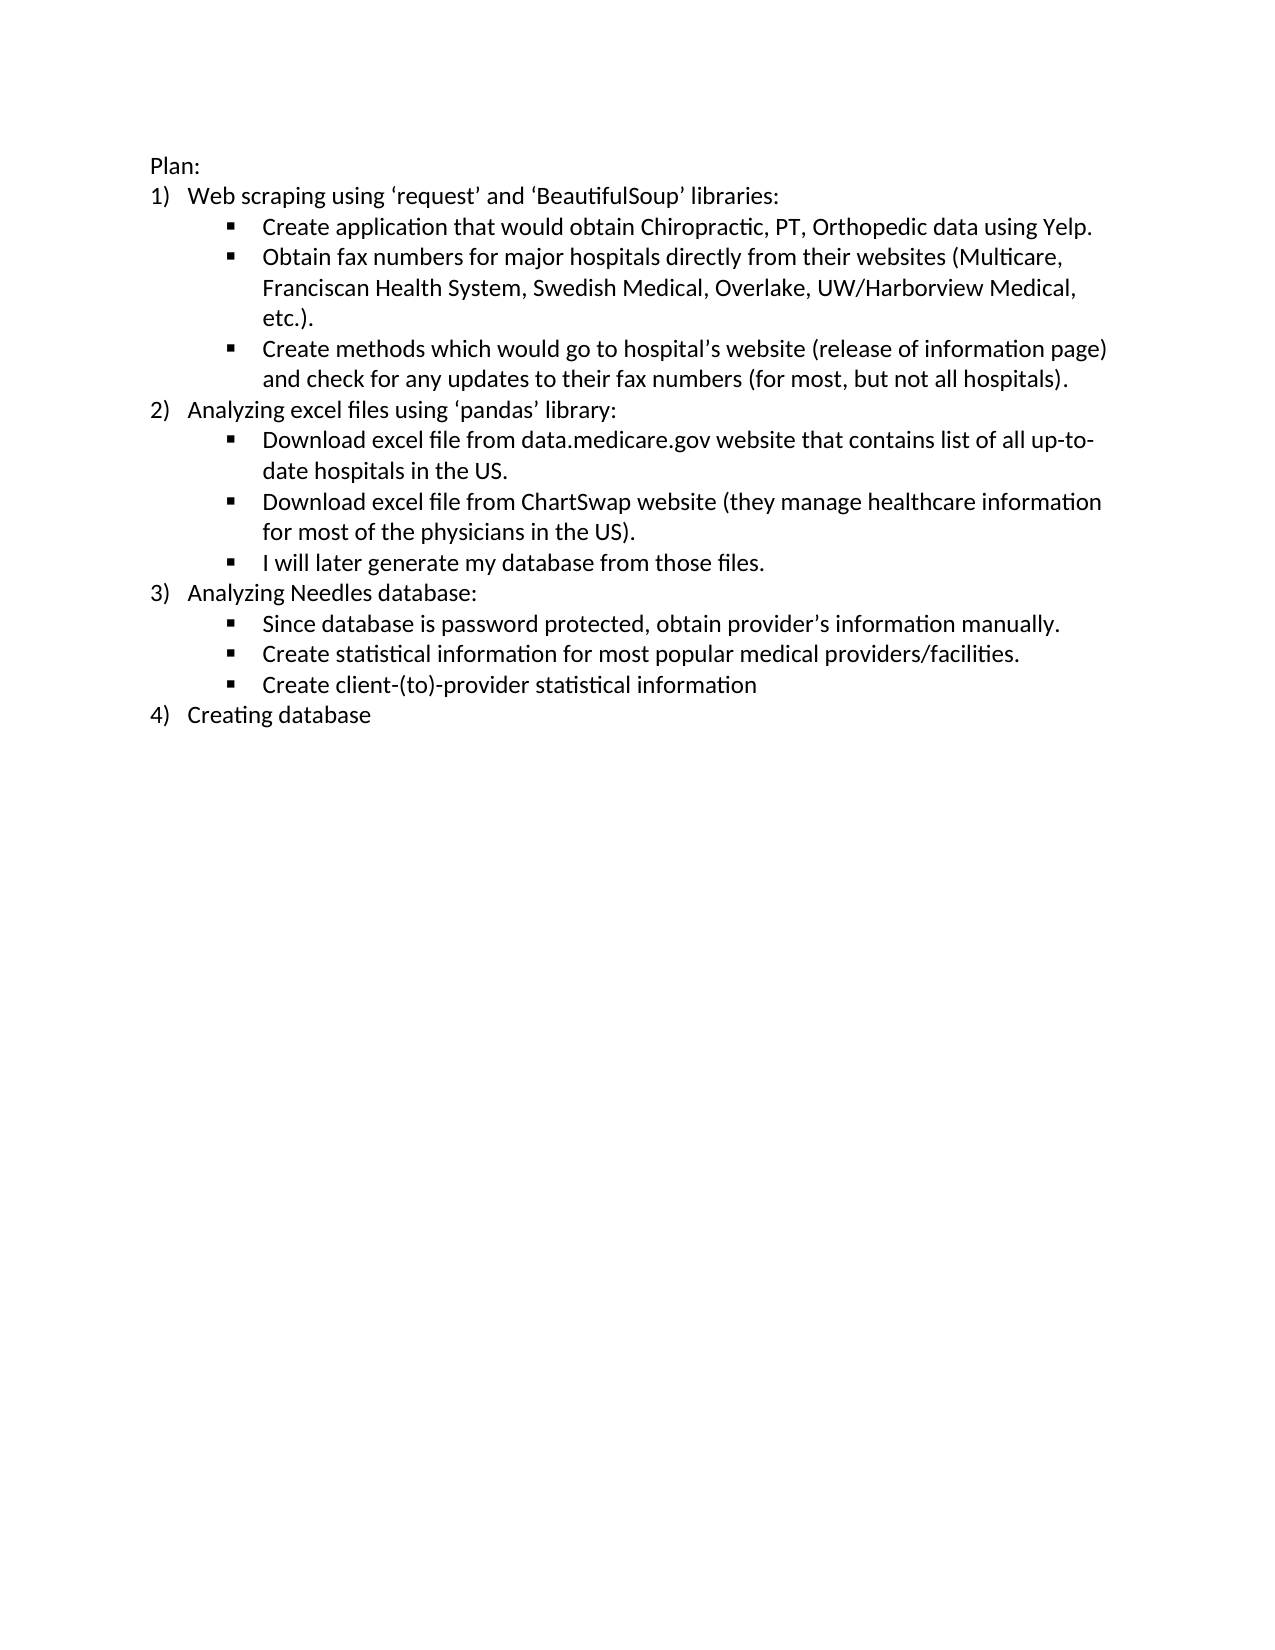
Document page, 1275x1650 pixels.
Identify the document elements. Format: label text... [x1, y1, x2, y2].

text Plan: [150, 150, 1125, 181]
list Create application that would obtain Chiropractic, PT, Orthopedic data using Yelp. [225, 211, 1125, 242]
list Obtain fax numbers for major hospitals directly from their websites (Multicare, Franciscan Health System, Swedish Medical, Overlake, UW/Harborview Medical, etc.). [225, 242, 1125, 333]
list Analyzing Needles database: [150, 577, 1125, 608]
list Web scraping using ‘request’ and ‘BeautifulSoup’ libraries: [150, 181, 1125, 211]
list Since database is password protected, obtain provider’s information manually. [225, 608, 1125, 638]
list Analyzing excel files using ‘pandas’ library: [150, 394, 1125, 425]
list Create statistical information for most popular medical providers/facilities. [225, 638, 1125, 669]
list Download excel file from data.medicare.gov website that contains list of all up-to-date hospitals in the US. [225, 425, 1125, 486]
list I will later generate my database from those files. [225, 547, 1125, 577]
list Create client-(to)-provider statistical information [225, 669, 1125, 699]
list Create methods which would go to hospital’s website (release of information page) and check for any updates to their fax numbers (for most, but not all hospitals). [225, 333, 1125, 394]
list Download excel file from ChartSwap website (they manage healthcare information for most of the physicians in the US). [225, 486, 1125, 547]
list Creating database [150, 699, 1125, 730]
